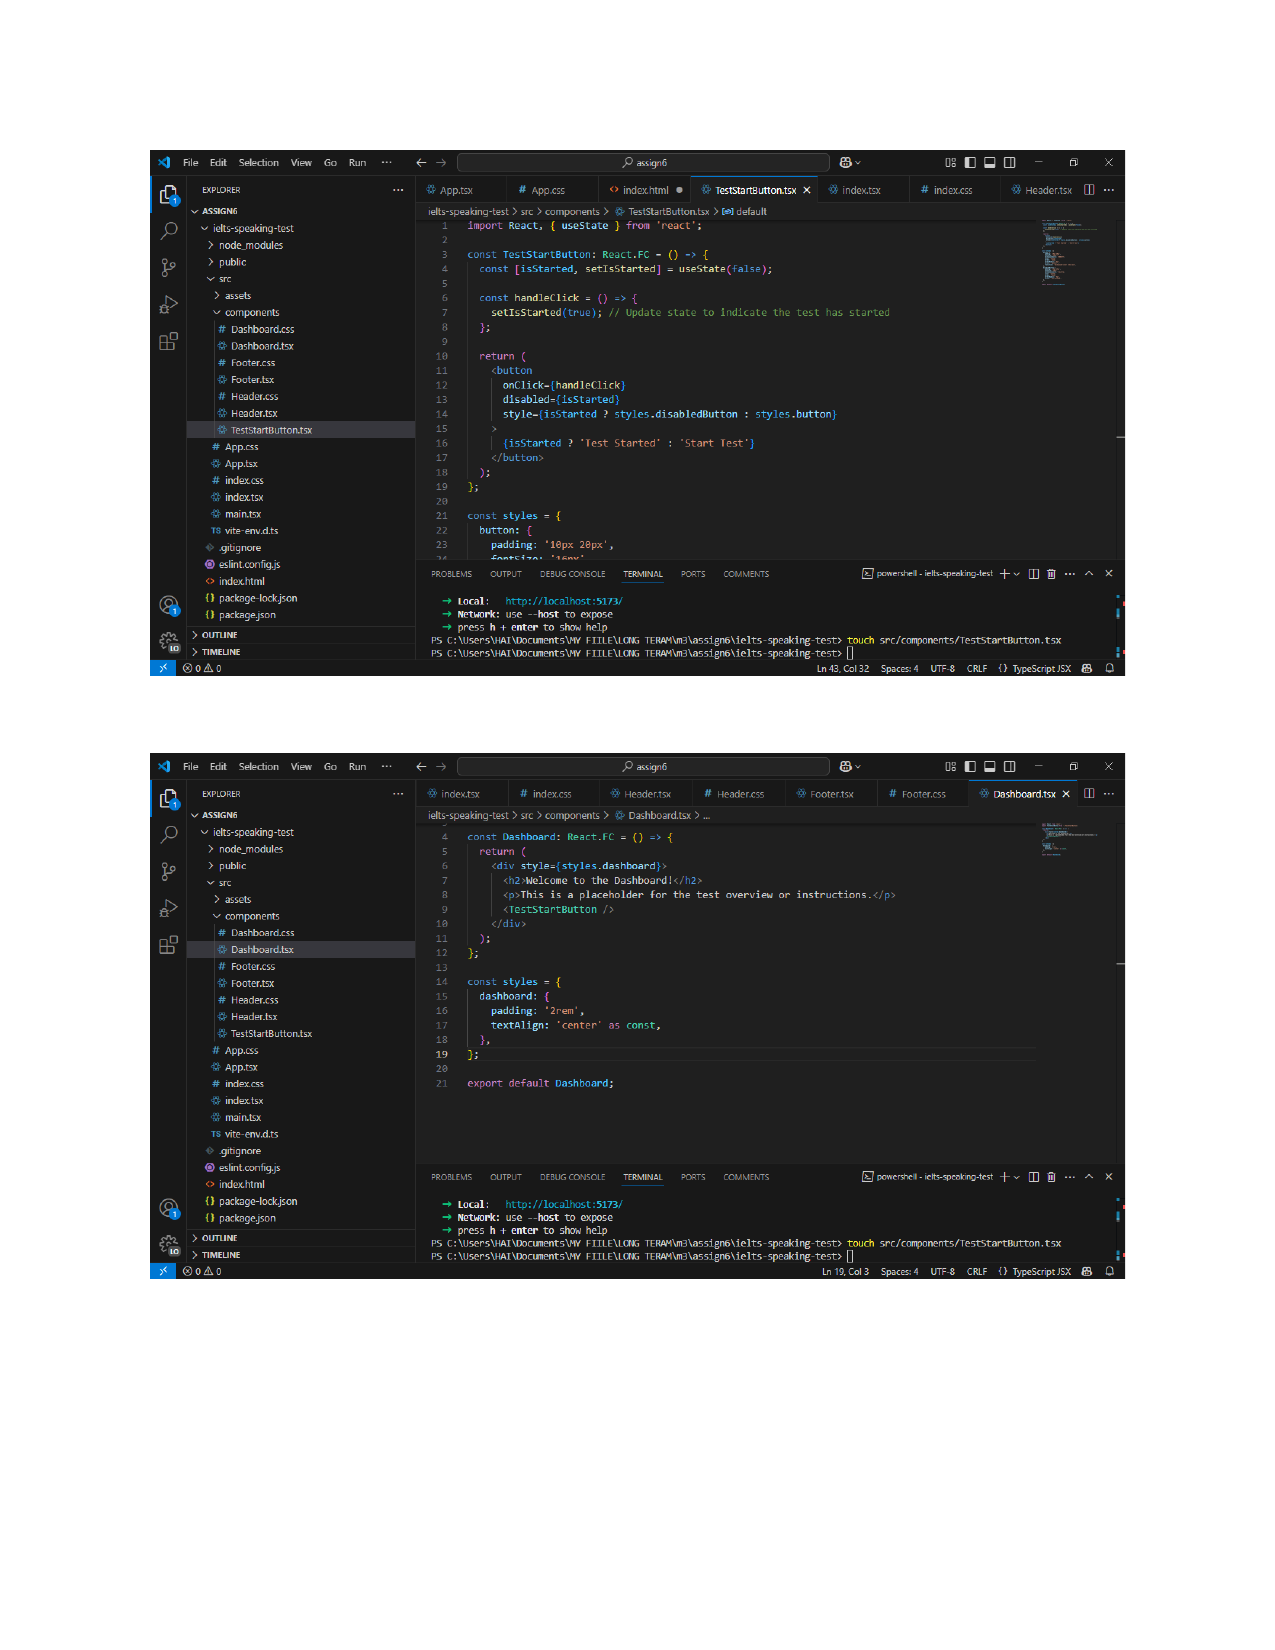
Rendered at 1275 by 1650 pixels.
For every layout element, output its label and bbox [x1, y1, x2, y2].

picture [150, 150, 1125, 676]
picture [150, 753, 1125, 1279]
